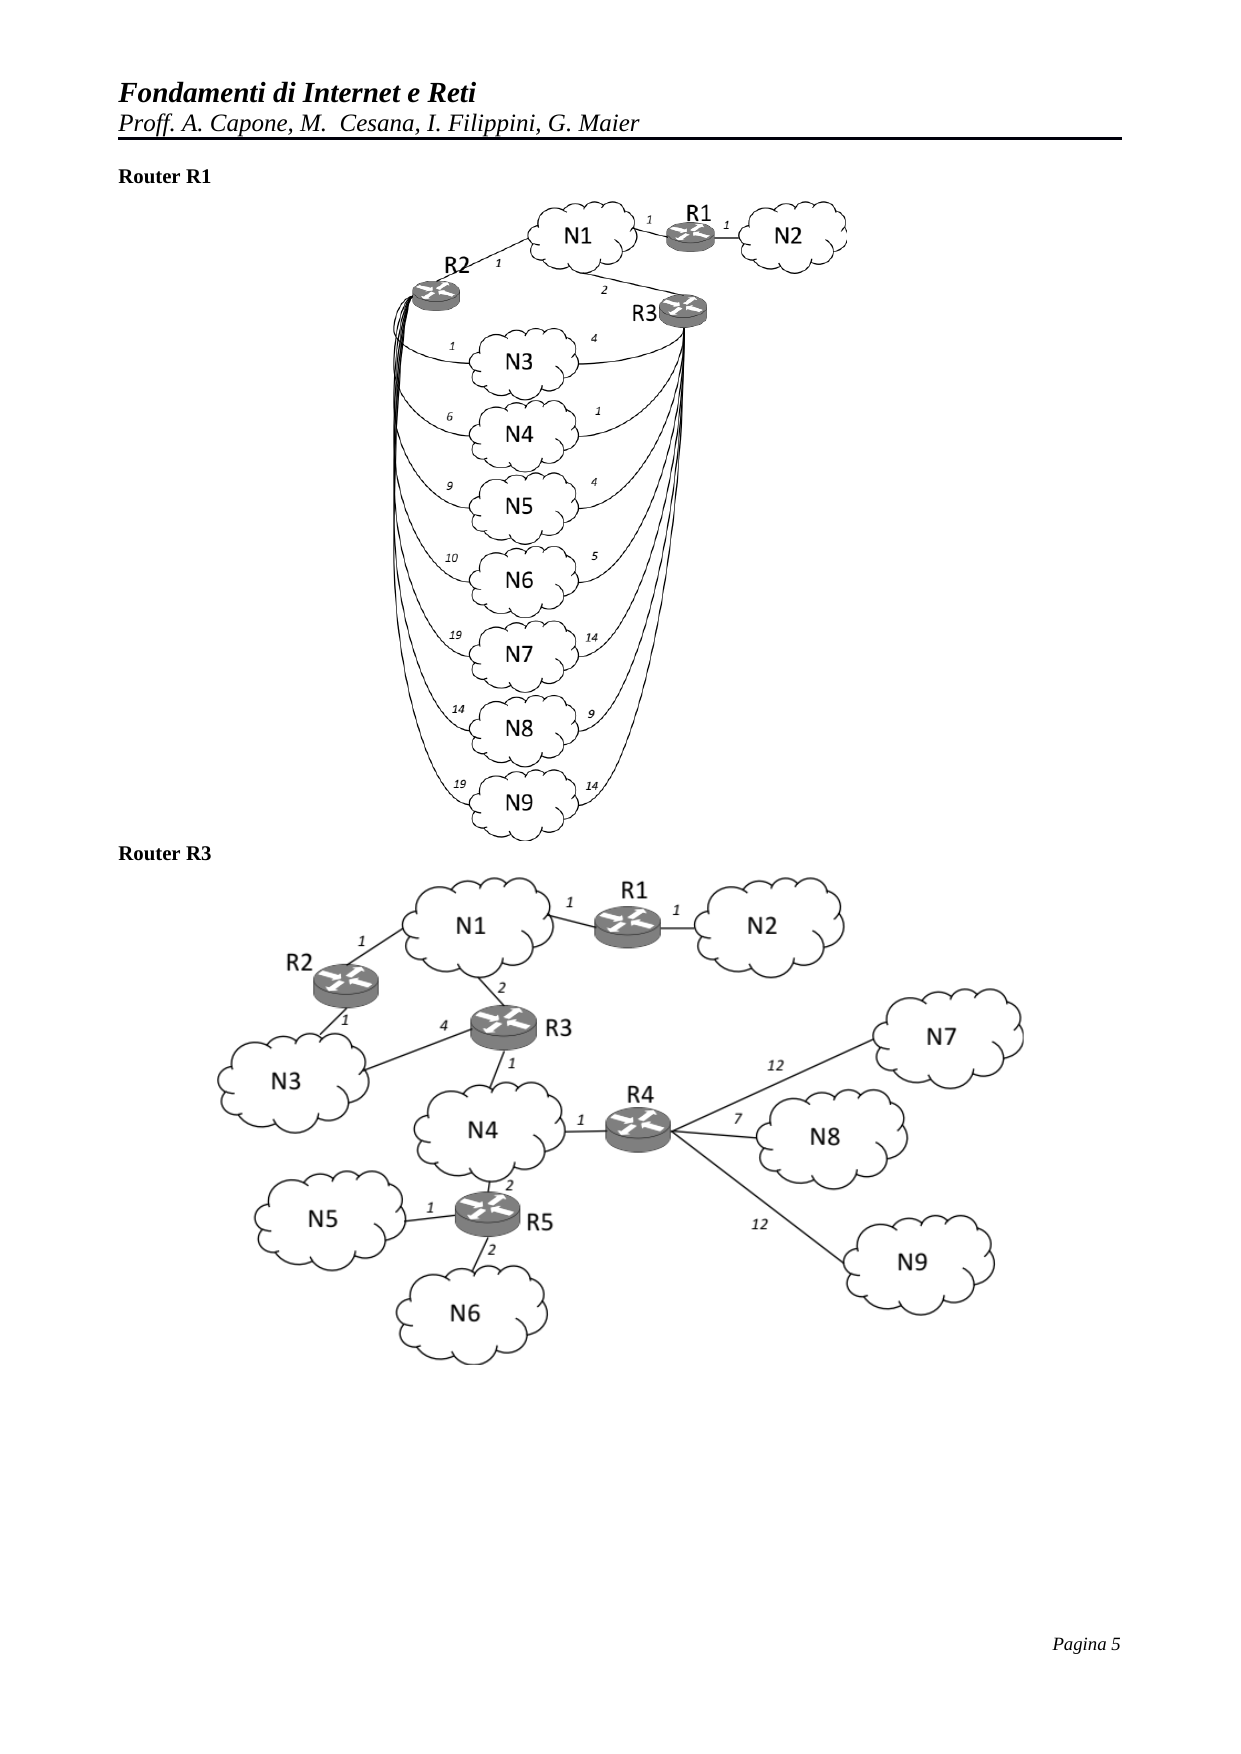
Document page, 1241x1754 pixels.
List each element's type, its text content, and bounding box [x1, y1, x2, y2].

text Router R1 [118, 164, 1122, 188]
text Router R3 [118, 840, 1122, 864]
